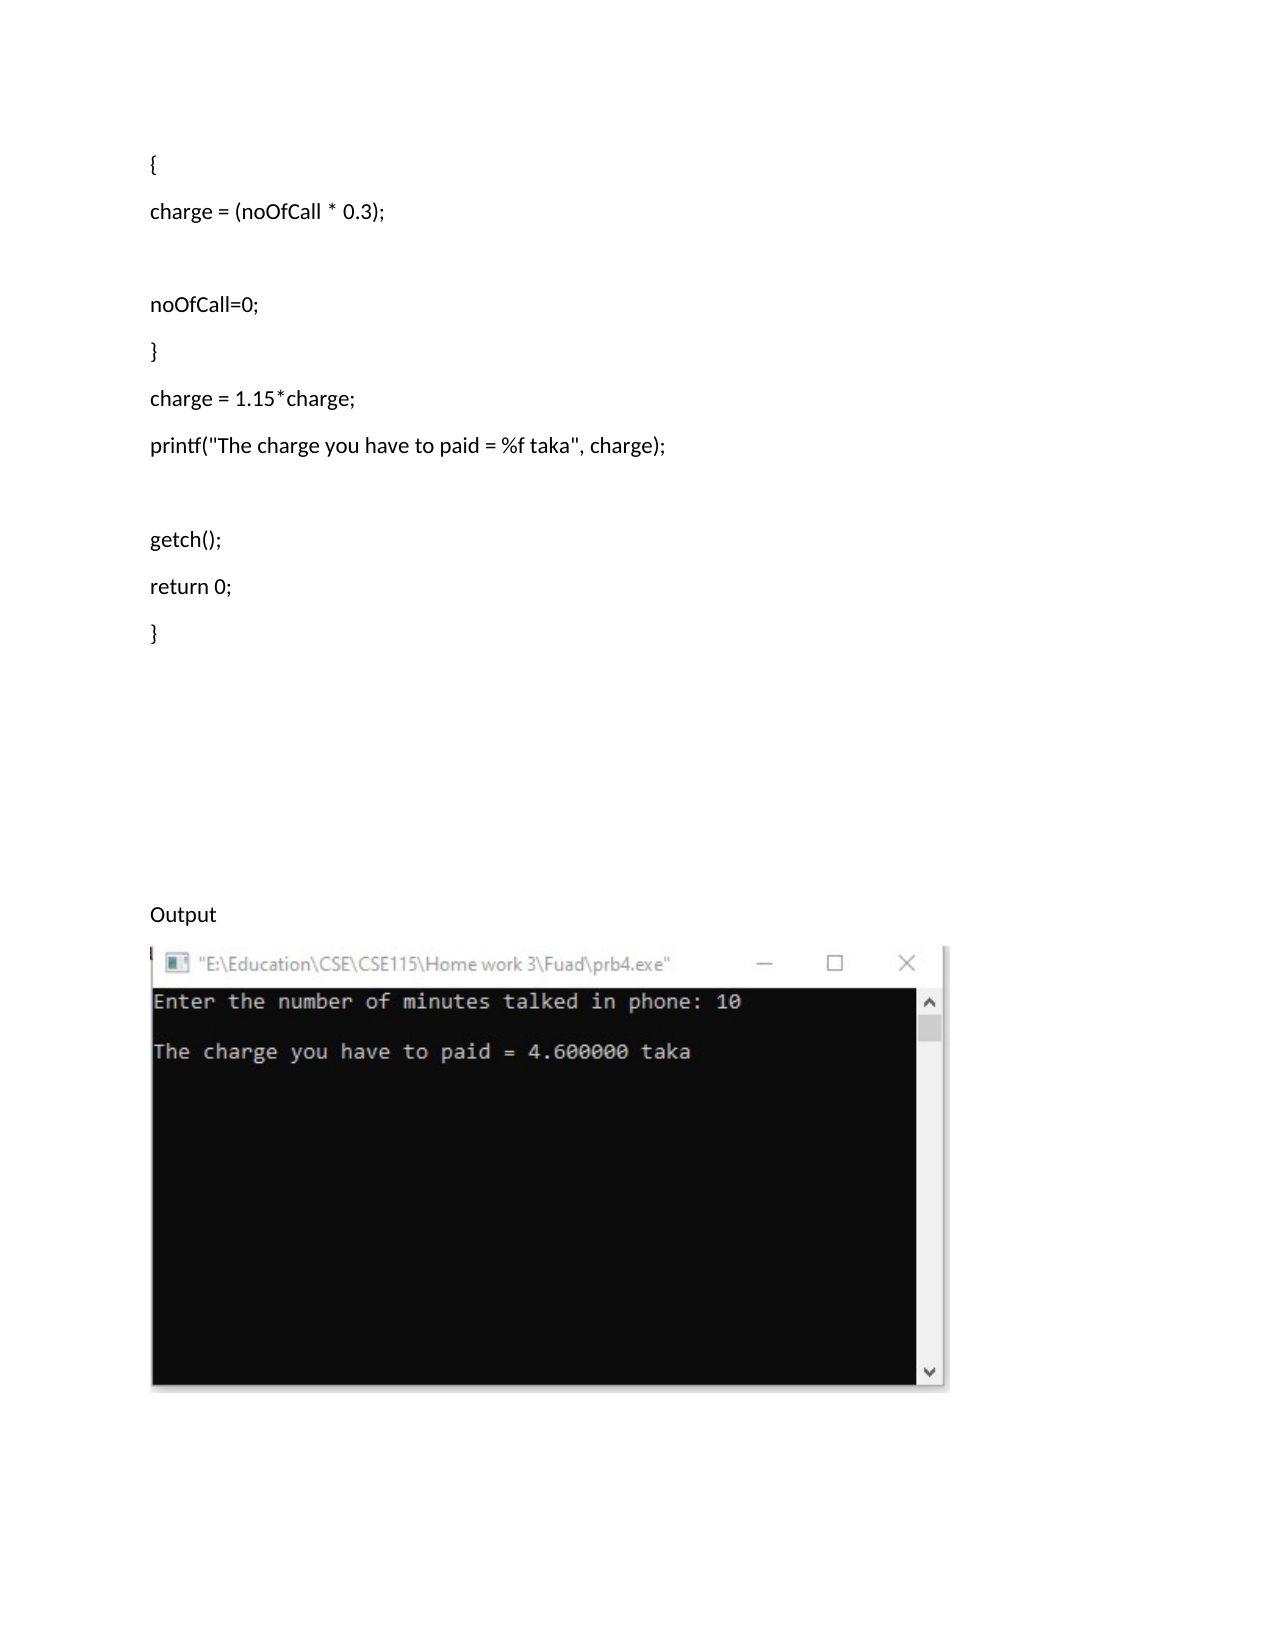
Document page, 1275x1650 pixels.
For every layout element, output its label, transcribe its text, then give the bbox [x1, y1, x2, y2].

picture [150, 946, 951, 1393]
text { [150, 150, 1125, 178]
text return 0; [150, 572, 1125, 600]
text getch(); [150, 525, 1125, 553]
text noOfCall=0; [150, 291, 1125, 319]
text charge = (noOfCall * 0.3); [150, 197, 1125, 225]
text printf("The charge you have to paid = %f taka", charge); [150, 431, 1125, 459]
text } [150, 619, 1125, 647]
text Output [150, 900, 1125, 928]
text charge = 1.15*charge; [150, 384, 1125, 412]
text } [150, 337, 1125, 366]
